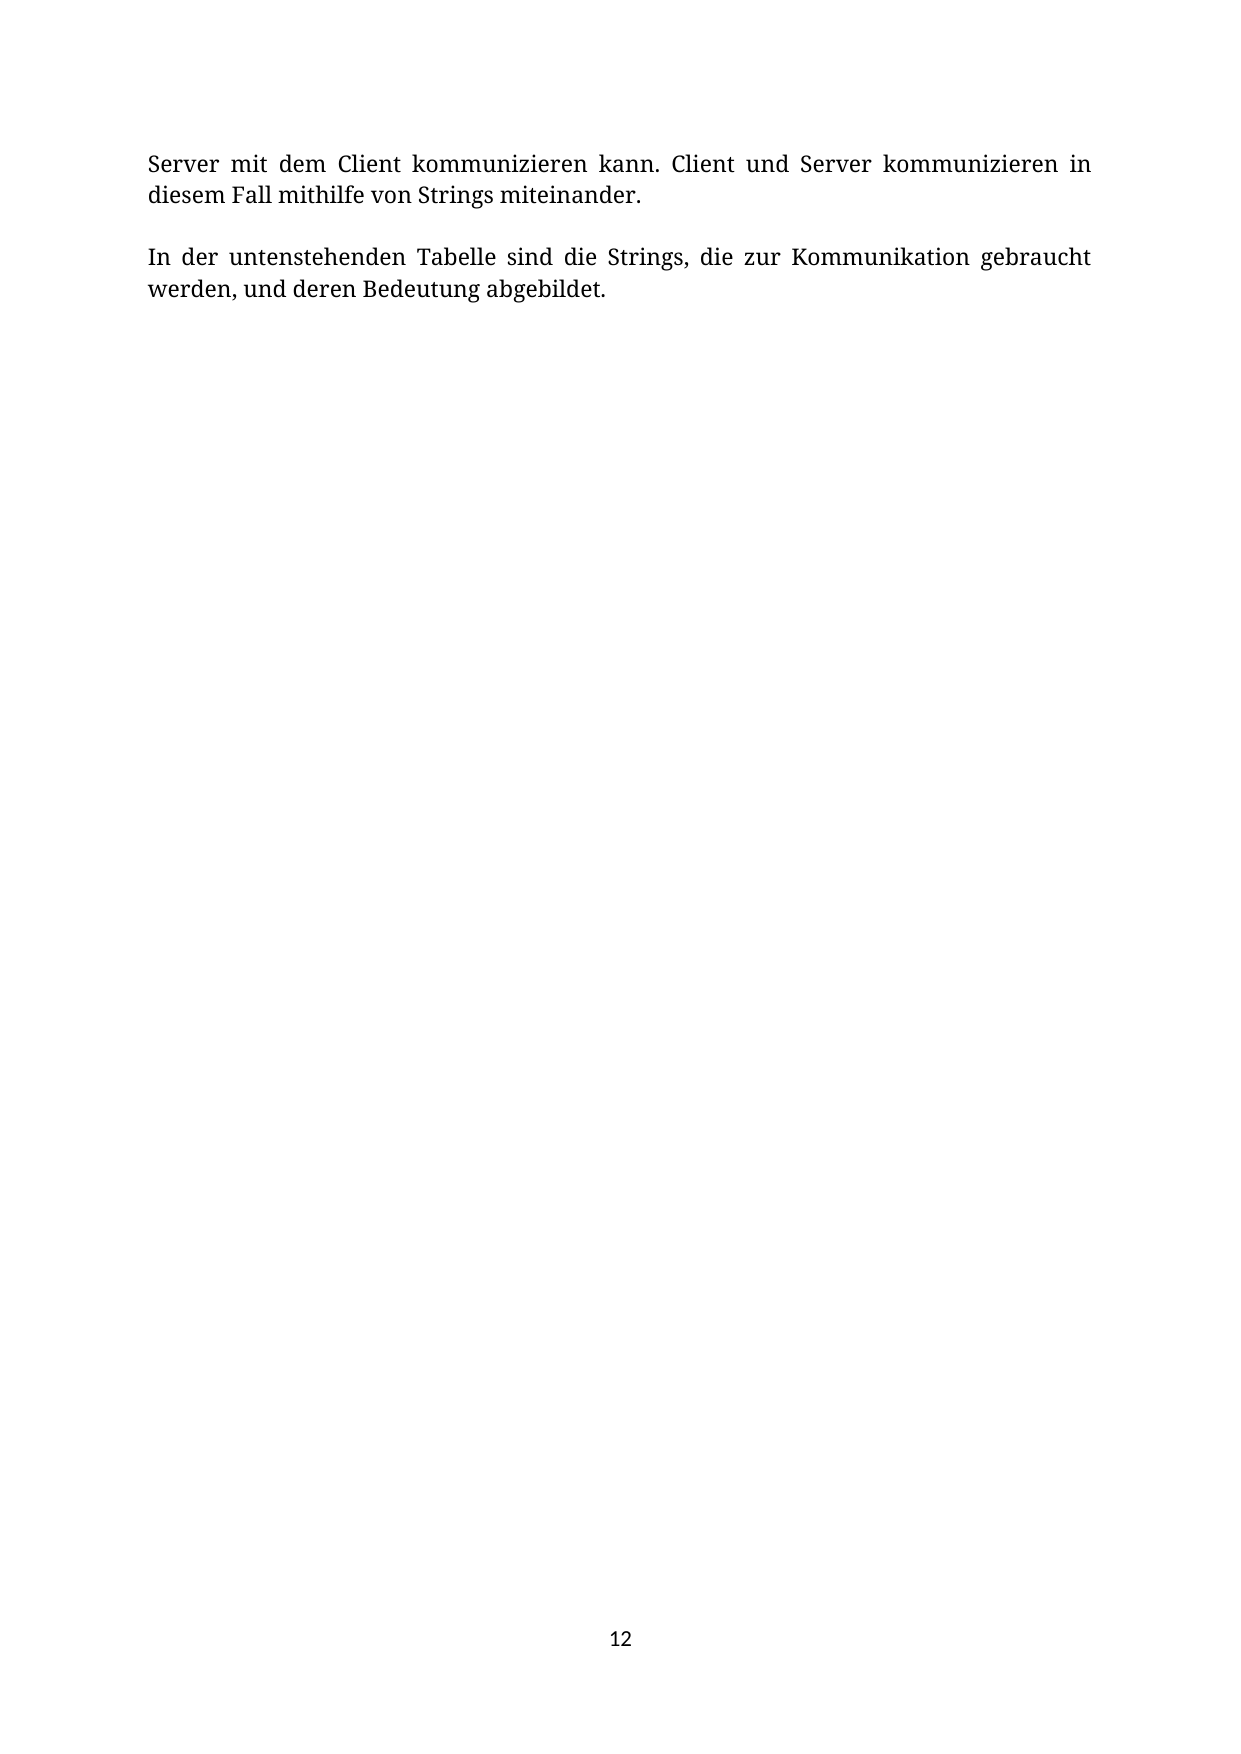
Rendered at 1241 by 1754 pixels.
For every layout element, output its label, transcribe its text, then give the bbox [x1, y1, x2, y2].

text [148, 148, 1093, 210]
text In der untenstehenden Tabelle sind die Strings, die zur Kommunikation gebraucht werden, und deren Bedeutung abgebildet. [148, 241, 1093, 304]
